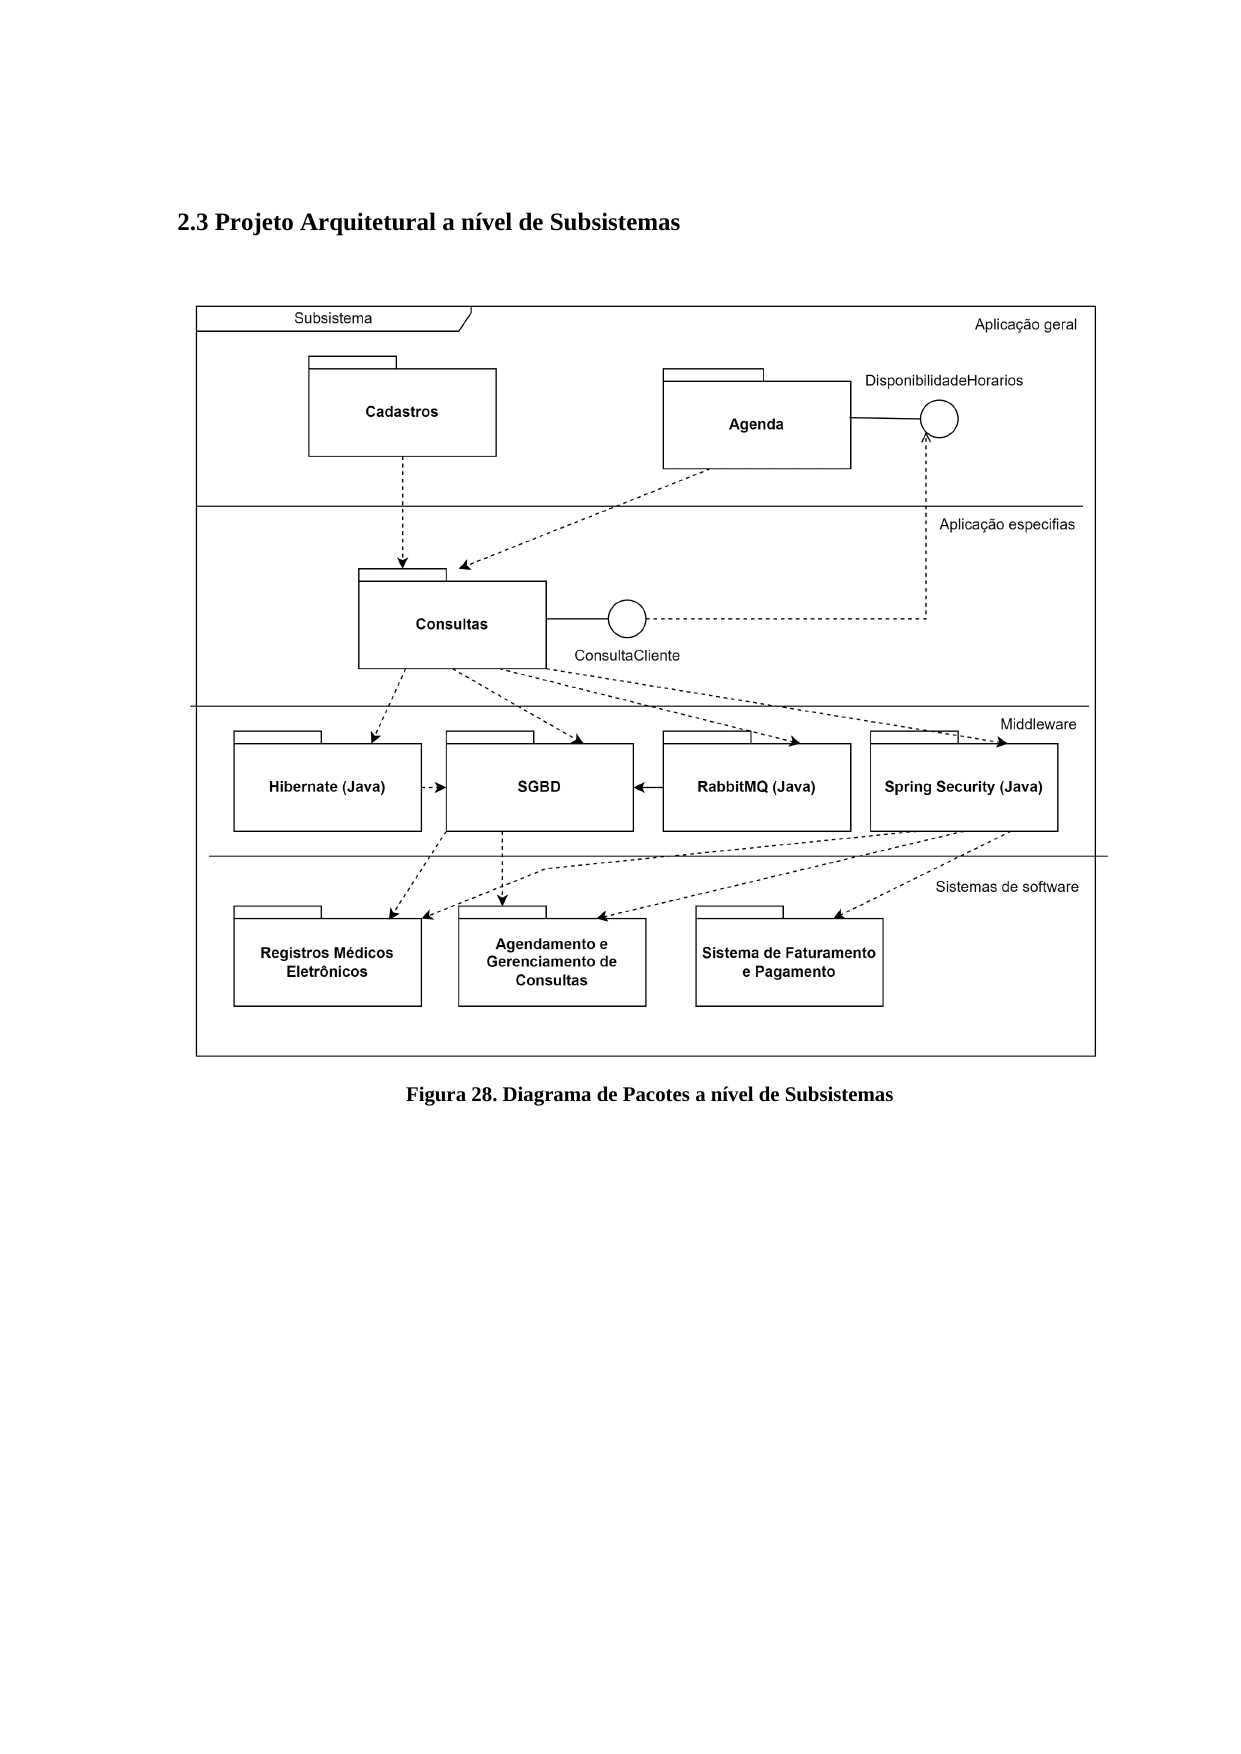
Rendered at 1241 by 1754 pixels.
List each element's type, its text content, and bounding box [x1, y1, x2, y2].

picture [177, 293, 1122, 1069]
text Figura 28. Diagrama de Pacotes a nível de Subsistemas [177, 1082, 1122, 1106]
text 2.3 Projeto Arquitetural a nível de Subsistemas [177, 207, 1122, 236]
